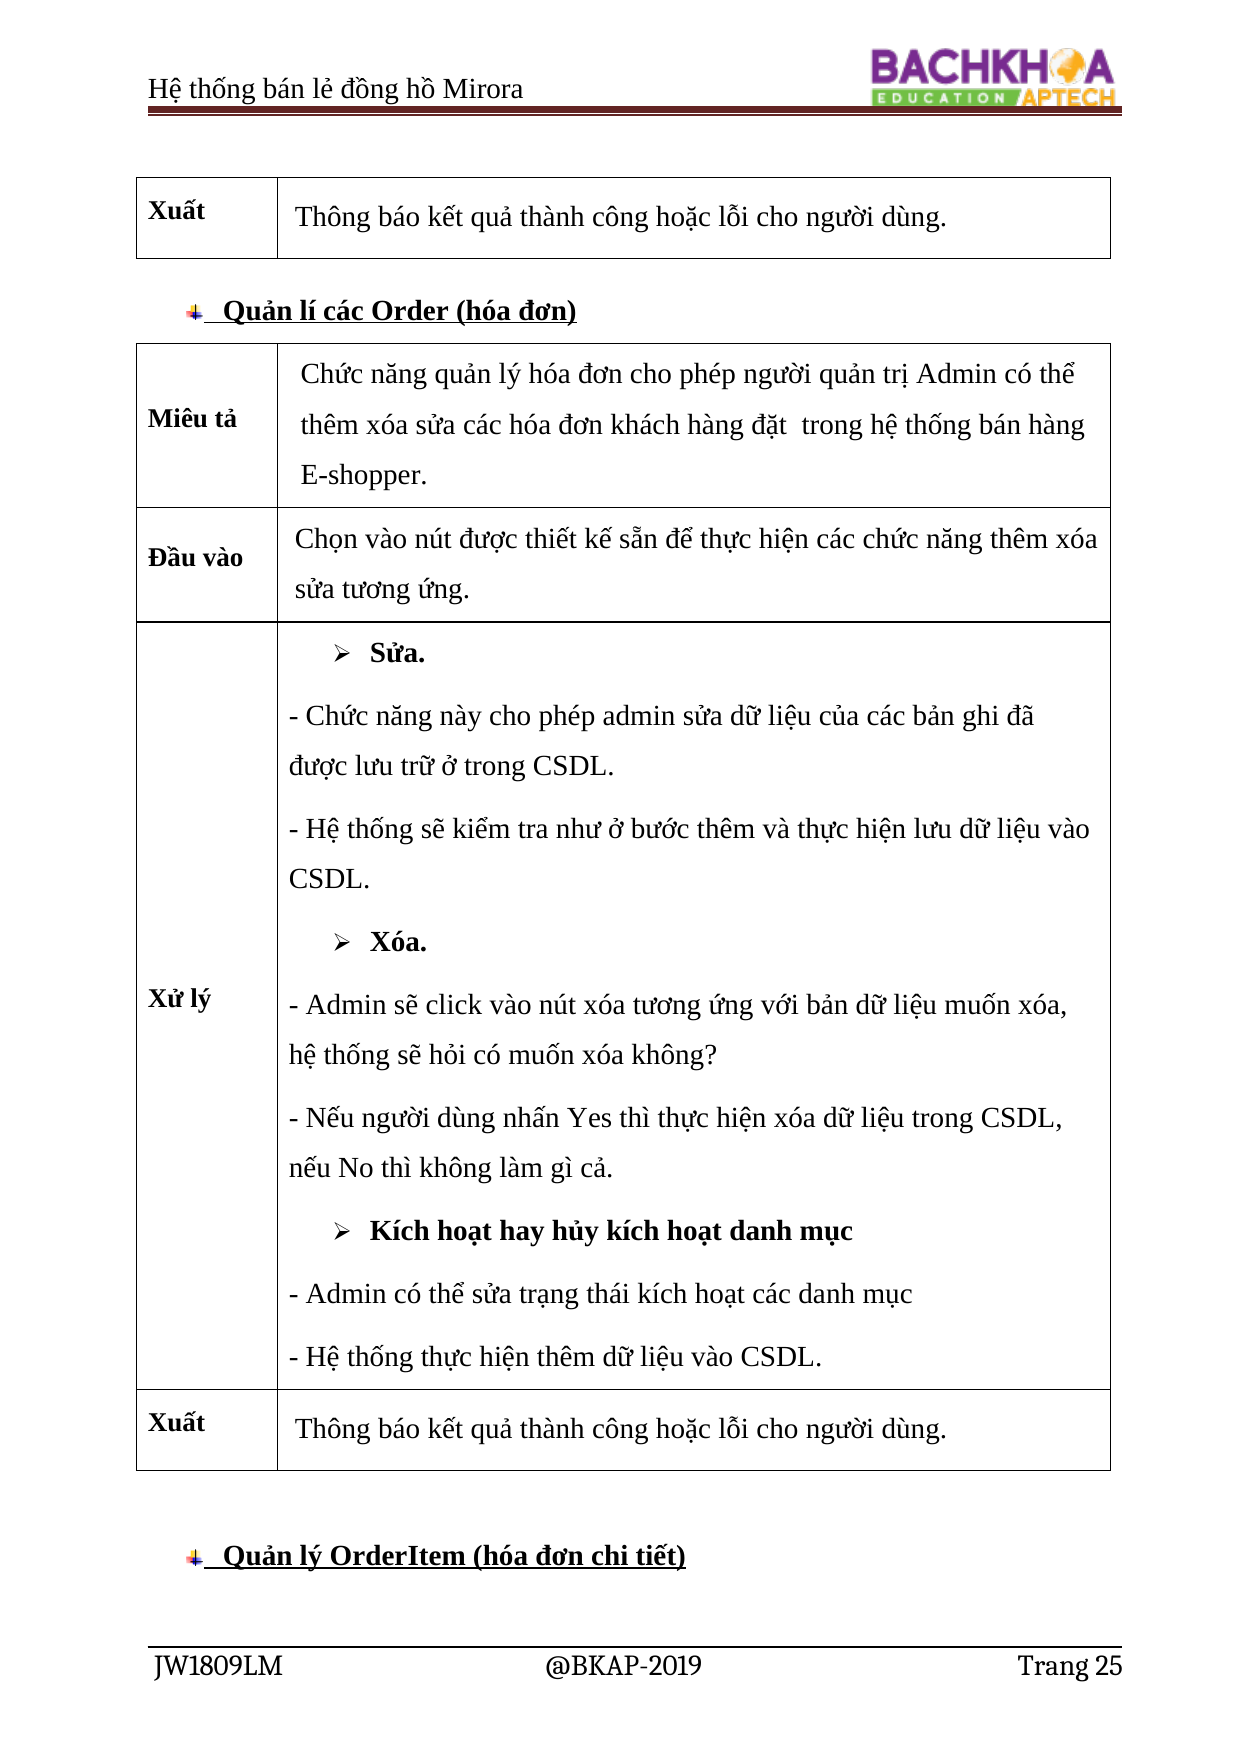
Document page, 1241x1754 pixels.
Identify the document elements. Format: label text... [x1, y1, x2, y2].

table_cell Xuất [137, 178, 277, 258]
table_cell Xuất [137, 1390, 277, 1470]
picture [186, 303, 203, 320]
picture [186, 1548, 203, 1566]
table_cell Xử lý [137, 623, 277, 1389]
table_cell Thông báo kết quả thành công hoặc lỗi cho người dùng. [278, 178, 1110, 258]
picture [868, 47, 1120, 106]
table_cell Chọn vào nút được thiết kế sẵn để thực hiện các chức năng thêm xóa sửa tương ứng. [278, 508, 1110, 621]
table_header Miêu tả [137, 344, 277, 507]
table_cell Thông báo kết quả thành công hoặc lỗi cho người dùng. [278, 1390, 1110, 1470]
table_header Chức năng quản lý hóa đơn cho phép người quản trị Admin có thể thêm xóa sửa các hóa đơn khách hàng đặt trong hệ thống bán hàng E-shopper. [278, 344, 1110, 507]
list Quản lí các Order (hóa đơn) [185, 293, 1122, 326]
list Quản lý OrderItem (hóa đơn chi tiết) [185, 1538, 1122, 1571]
table_cell Đầu vào [137, 508, 277, 621]
